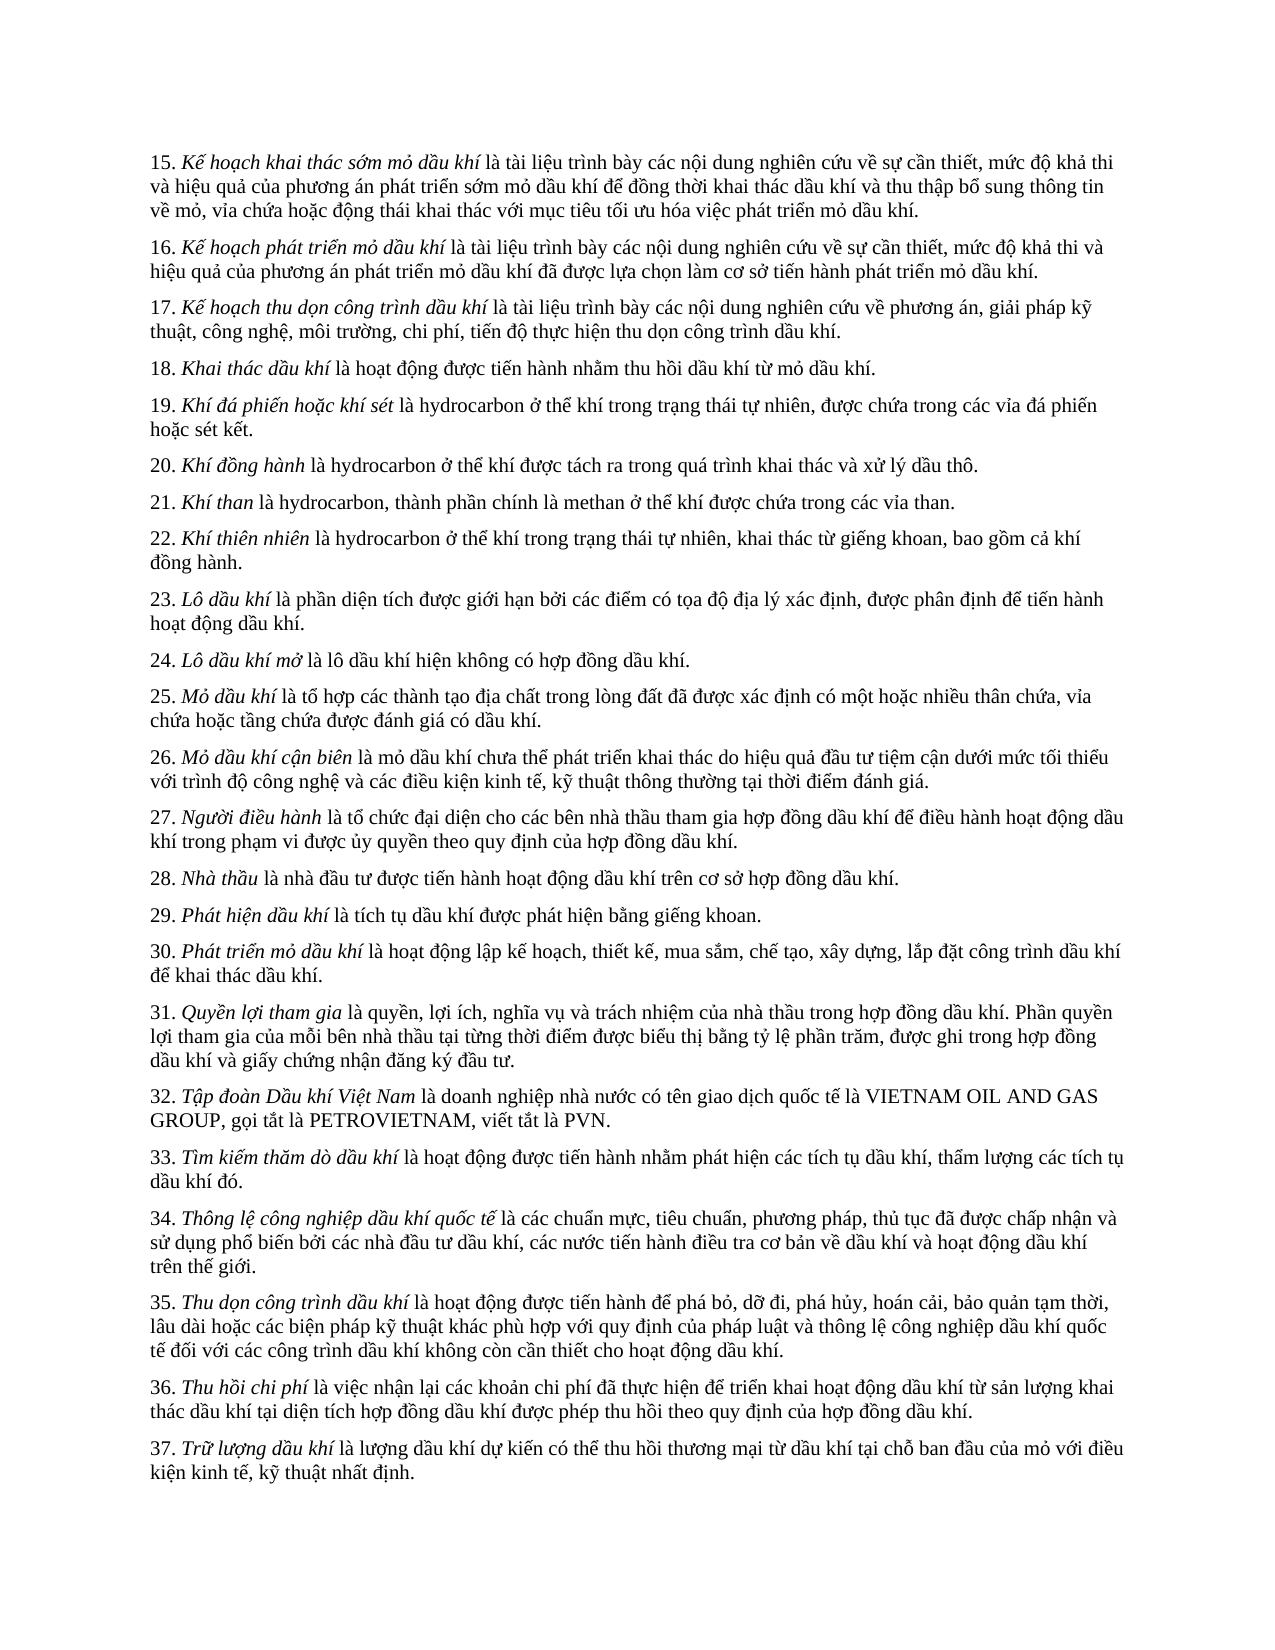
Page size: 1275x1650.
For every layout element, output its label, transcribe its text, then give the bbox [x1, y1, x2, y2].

text 19. Khí đá phiến hoặc khí sét là hydrocarbon ở thể khí trong trạng thái tự nhiên, được chứa trong các vỉa đá phiến hoặc sét kết. [150, 392, 1125, 441]
text 37. Trữ lượng dầu khí là lượng dầu khí dự kiến có thể thu hồi thương mại từ dầu khí tại chỗ ban đầu của mỏ với điều kiện kinh tế, kỹ thuật nhất định. [150, 1436, 1125, 1484]
text 21. Khí than là hydrocarbon, thành phần chính là methan ở thể khí được chứa trong các vỉa than. [150, 490, 1125, 514]
text 27. Người điều hành là tổ chức đại diện cho các bên nhà thầu tham gia hợp đồng dầu khí để điều hành hoạt động dầu khí trong phạm vi được ủy quyền theo quy định của hợp đồng dầu khí. [150, 805, 1125, 853]
text 25. Mỏ dầu khí là tổ hợp các thành tạo địa chất trong lòng đất đã được xác định có một hoặc nhiều thân chứa, vỉa chứa hoặc tầng chứa được đánh giá có dầu khí. [150, 684, 1125, 732]
text 16. Kế hoạch phát triển mỏ dầu khí là tài liệu trình bày các nội dung nghiên cứu về sự cần thiết, mức độ khả thi và hiệu quả của phương án phát triển mỏ dầu khí đã được lựa chọn làm cơ sở tiến hành phát triển mỏ dầu khí. [150, 235, 1125, 283]
text 32. Tập đoàn Dầu khí Việt Nam là doanh nghiệp nhà nước có tên giao dịch quốc tế là VIETNAM OIL AND GAS GROUP, gọi tắt là PETROVIETNAM, viết tắt là PVN. [150, 1084, 1125, 1132]
text 29. Phát hiện dầu khí là tích tụ dầu khí được phát hiện bằng giếng khoan. [150, 902, 1125, 927]
text 36. Thu hồi chi phí là việc nhận lại các khoản chi phí đã thực hiện để triển khai hoạt động dầu khí từ sản lượng khai thác dầu khí tại diện tích hợp đồng dầu khí được phép thu hồi theo quy định của hợp đồng dầu khí. [150, 1375, 1125, 1423]
text 22. Khí thiên nhiên là hydrocarbon ở thể khí trong trạng thái tự nhiên, khai thác từ giếng khoan, bao gồm cả khí đồng hành. [150, 526, 1125, 574]
text 17. Kế hoạch thu dọn công trình dầu khí là tài liệu trình bày các nội dung nghiên cứu về phương án, giải pháp kỹ thuật, công nghệ, môi trường, chi phí, tiến độ thực hiện thu dọn công trình dầu khí. [150, 295, 1125, 343]
text 26. Mỏ dầu khí cận biên là mỏ dầu khí chưa thể phát triển khai thác do hiệu quả đầu tư tiệm cận dưới mức tối thiểu với trình độ công nghệ và các điều kiện kinh tế, kỹ thuật thông thường tại thời điểm đánh giá. [150, 745, 1125, 793]
text 20. Khí đồng hành là hydrocarbon ở thể khí được tách ra trong quá trình khai thác và xử lý dầu thô. [150, 453, 1125, 477]
text 28. Nhà thầu là nhà đầu tư được tiến hành hoạt động dầu khí trên cơ sở hợp đồng dầu khí. [150, 866, 1125, 890]
text 33. Tìm kiếm thăm dò dầu khí là hoạt động được tiến hành nhằm phát hiện các tích tụ dầu khí, thẩm lượng các tích tụ dầu khí đó. [150, 1145, 1125, 1193]
text 18. Khai thác dầu khí là hoạt động được tiến hành nhằm thu hồi dầu khí từ mỏ dầu khí. [150, 356, 1125, 380]
text 31. Quyền lợi tham gia là quyền, lợi ích, nghĩa vụ và trách nhiệm của nhà thầu trong hợp đồng dầu khí. Phần quyền lợi tham gia của mỗi bên nhà thầu tại từng thời điểm được biểu thị bằng tỷ lệ phần trăm, được ghi trong hợp đồng dầu khí và giấy chứng nhận đăng ký đầu tư. [150, 1000, 1125, 1072]
text 34. Thông lệ công nghiệp dầu khí quốc tế là các chuẩn mực, tiêu chuẩn, phương pháp, thủ tục đã được chấp nhận và sử dụng phổ biến bởi các nhà đầu tư dầu khí, các nước tiến hành điều tra cơ bản về dầu khí và hoạt động dầu khí trên thế giới. [150, 1206, 1125, 1278]
text 23. Lô dầu khí là phần diện tích được giới hạn bởi các điểm có tọa độ địa lý xác định, được phân định để tiến hành hoạt động dầu khí. [150, 587, 1125, 635]
text 24. Lô dầu khí mở là lô dầu khí hiện không có hợp đồng dầu khí. [150, 647, 1125, 672]
text 35. Thu dọn công trình dầu khí là hoạt động được tiến hành để phá bỏ, dỡ đi, phá hủy, hoán cải, bảo quản tạm thời, lâu dài hoặc các biện pháp kỹ thuật khác phù hợp với quy định của pháp luật và thông lệ công nghiệp dầu khí quốc tế đối với các công trình dầu khí không còn cần thiết cho hoạt động dầu khí. [150, 1290, 1125, 1362]
text 30. Phát triển mỏ dầu khí là hoạt động lập kế hoạch, thiết kế, mua sắm, chế tạo, xây dựng, lắp đặt công trình dầu khí để khai thác dầu khí. [150, 939, 1125, 987]
text 15. Kế hoạch khai thác sớm mỏ dầu khí là tài liệu trình bày các nội dung nghiên cứu về sự cần thiết, mức độ khả thi và hiệu quả của phương án phát triển sớm mỏ dầu khí để đồng thời khai thác dầu khí và thu thập bổ sung thông tin về mỏ, vỉa chứa hoặc động thái khai thác với mục tiêu tối ưu hóa việc phát triển mỏ dầu khí. [150, 150, 1125, 222]
